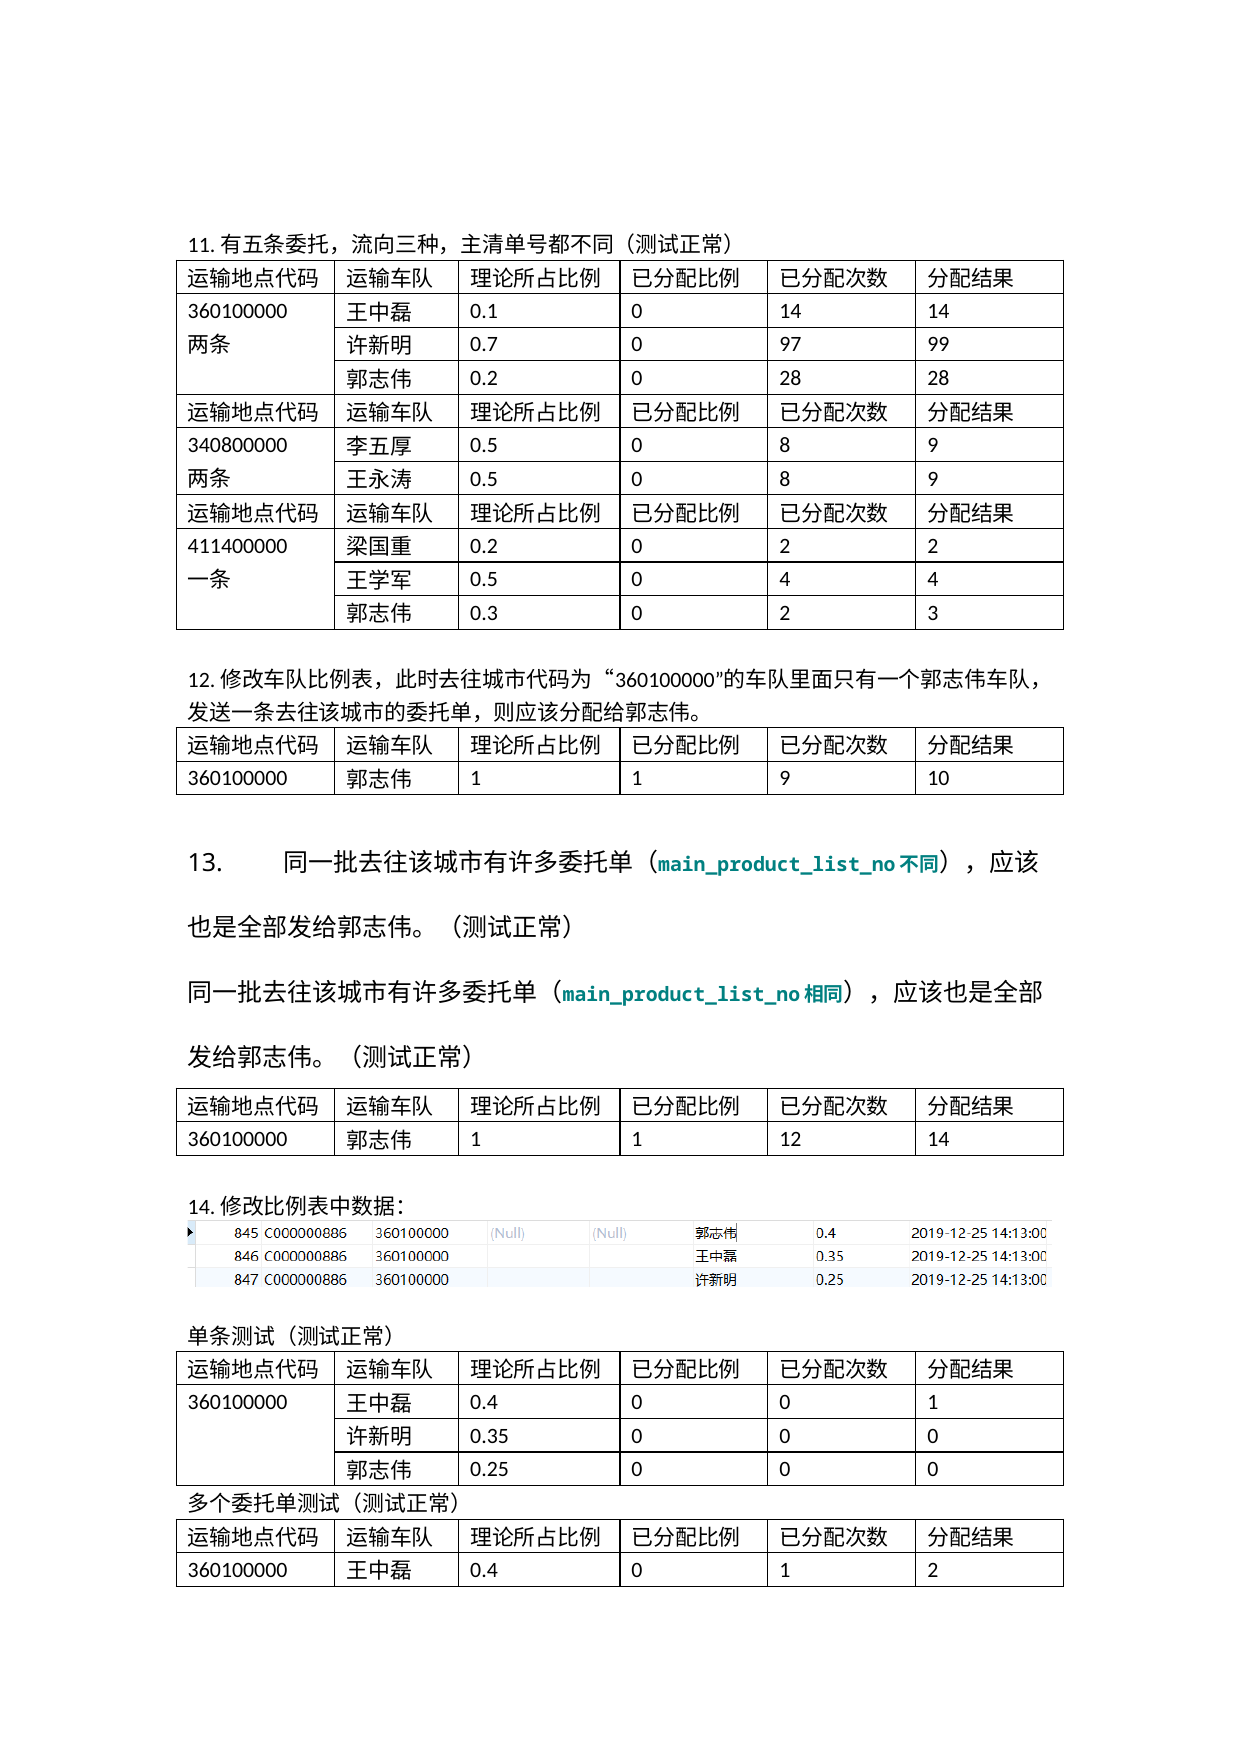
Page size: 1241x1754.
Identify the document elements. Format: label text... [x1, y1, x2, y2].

table_header 已分配次数 [768, 1520, 915, 1552]
table_cell 0.4 [459, 1385, 619, 1418]
list 修改车队比例表，此时去往城市代码为“360100000”的车队里面只有一个郭志伟车队，发送一条去往该城市的委托单，则应该分配给郭志伟。 [187, 662, 1053, 727]
table_header 已分配比例 [621, 1520, 767, 1552]
table_cell 0.4 [459, 1553, 619, 1586]
table_cell 0 [916, 1419, 1063, 1451]
table_header 运输车队 [335, 728, 458, 761]
table_cell 0 [621, 1453, 767, 1485]
table_cell 360100000 [177, 1385, 334, 1485]
table_cell 9 [768, 762, 915, 794]
table_cell 0 [768, 1453, 915, 1485]
table_cell 411400000 一条 [177, 529, 334, 628]
table_header 理论所占比例 [459, 1352, 619, 1384]
table_header 已分配比例 [621, 728, 767, 761]
table_header 分配结果 [916, 1089, 1063, 1121]
table_cell 8 [768, 462, 915, 494]
table_cell 0 [768, 1419, 915, 1451]
table_cell 王中磊 [335, 1553, 458, 1586]
table_cell 梁国重 [335, 529, 458, 561]
list 单条测试（测试正常） [187, 1318, 1053, 1351]
table_cell 运输地点代码 [177, 495, 334, 528]
list 有五条委托，流向三种，主清单号都不同（测试正常） [187, 227, 1053, 259]
table_cell 0 [621, 1385, 767, 1418]
table_cell 97 [768, 328, 915, 360]
table_cell 14 [768, 294, 915, 327]
table_cell 王中磊 [335, 294, 458, 327]
table_cell 360100000 四条 [177, 1553, 334, 1586]
table_cell 理论所占比例 [459, 395, 619, 427]
table_cell 0 [621, 596, 767, 628]
table_cell 12 [768, 1122, 915, 1155]
table_cell 14 [916, 1122, 1063, 1155]
list 多个委托单测试（测试正常） [187, 1486, 1053, 1518]
table_cell 28 [768, 361, 915, 394]
table_cell 8 [768, 428, 915, 461]
table_cell 0 [621, 1419, 767, 1451]
table_cell 99 [916, 328, 1063, 360]
table_cell 3 [916, 596, 1063, 628]
table_cell 分配结果 [916, 495, 1063, 528]
table_cell 王永涛 [335, 462, 458, 494]
table_cell 1 [459, 762, 619, 794]
table_cell 王中磊 [335, 1385, 458, 1418]
table_cell 王学军 [335, 563, 458, 595]
table_cell 360100000 [177, 762, 334, 794]
table_header 分配结果 [916, 1352, 1063, 1384]
table_cell 0 [621, 563, 767, 595]
table_cell 已分配次数 [768, 395, 915, 427]
table_cell 李五厚 [335, 428, 458, 461]
table_header 理论所占比例 [459, 728, 619, 761]
table_cell 28 [916, 361, 1063, 394]
table_header 运输地点代码 [177, 1352, 334, 1384]
table_header 已分配次数 [768, 1089, 915, 1121]
table_cell 运输车队 [335, 495, 458, 528]
table_cell 2 [768, 596, 915, 628]
table_header 已分配次数 [768, 261, 915, 293]
table_cell 理论所占比例 [459, 495, 619, 528]
table_cell 已分配次数 [768, 495, 915, 528]
table_cell 4 [768, 563, 915, 595]
table_header 分配结果 [916, 728, 1063, 761]
table_header 已分配次数 [768, 728, 915, 761]
table_cell 0.25 [459, 1453, 619, 1485]
table_cell 0 [621, 294, 767, 327]
table_cell 许新明 [335, 1419, 458, 1451]
table_cell 0.1 [459, 294, 619, 327]
table_cell 分配结果 [916, 395, 1063, 427]
table_cell 0 [621, 529, 767, 561]
table_header 分配结果 [916, 1520, 1063, 1552]
table_header 运输地点代码 [177, 261, 334, 293]
table_cell 0 [621, 1553, 767, 1586]
text 同一批去往该城市有许多委托单（main_product_list_no相同），应该也是全部发给郭志伟。（测试正常） [187, 958, 1053, 1088]
table_cell 1 [621, 1122, 767, 1155]
list 修改比例表中数据： [187, 1188, 1053, 1221]
table_header 运输车队 [335, 1089, 458, 1121]
picture [187, 1220, 1052, 1287]
table_cell 10 [916, 762, 1063, 794]
table_cell 运输车队 [335, 395, 458, 427]
table_cell 0.5 [459, 563, 619, 595]
table_cell 已分配比例 [621, 495, 767, 528]
table_cell 郭志伟 [335, 762, 458, 794]
table_cell 0.35 [459, 1419, 619, 1451]
table_cell 郭志伟 [335, 1122, 458, 1155]
table_cell 0 [916, 1453, 1063, 1485]
table_header 运输地点代码 [177, 1089, 334, 1121]
table_header 已分配比例 [621, 261, 767, 293]
table_cell 1 [621, 762, 767, 794]
table_cell 0 [621, 462, 767, 494]
table_header 运输地点代码 [177, 728, 334, 761]
table_cell 郭志伟 [335, 361, 458, 394]
table_cell 0 [621, 361, 767, 394]
table_cell 2 [916, 529, 1063, 561]
table_cell 0.5 [459, 428, 619, 461]
table_cell 许新明 [335, 328, 458, 360]
table_cell 1 [916, 1385, 1063, 1418]
table_header 分配结果 [916, 261, 1063, 293]
table_header 已分配比例 [621, 1352, 767, 1384]
table_header 运输车队 [335, 1352, 458, 1384]
table_cell 9 [916, 462, 1063, 494]
table_cell 340800000 两条 [177, 428, 334, 494]
table_cell 0 [768, 1385, 915, 1418]
table_cell 1 [768, 1553, 915, 1586]
table_cell 9 [916, 428, 1063, 461]
table_cell 1 [459, 1122, 619, 1155]
table_cell 0.5 [459, 462, 619, 494]
table_cell 已分配比例 [621, 395, 767, 427]
table_cell 0.7 [459, 328, 619, 360]
table_header 理论所占比例 [459, 1089, 619, 1121]
table_header 理论所占比例 [459, 261, 619, 293]
list 同一批去往该城市有许多委托单（main_product_list_no不同），应该 也是全部发给郭志伟。（测试正常） [187, 828, 1053, 958]
table_cell 2 [768, 529, 915, 561]
table_cell 14 [916, 294, 1063, 327]
table_cell 4 [916, 563, 1063, 595]
table_header 运输地点代码 [177, 1520, 334, 1552]
table_cell 360100000 两条 [177, 294, 334, 394]
table_header 已分配次数 [768, 1352, 915, 1384]
table_cell 0.3 [459, 596, 619, 628]
table_cell 郭志伟 [335, 596, 458, 628]
table_header 理论所占比例 [459, 1520, 619, 1552]
table_cell 运输地点代码 [177, 395, 334, 427]
table_header 已分配比例 [621, 1089, 767, 1121]
table_cell 0.2 [459, 529, 619, 561]
table_cell 郭志伟 [335, 1453, 458, 1485]
table_header 运输车队 [335, 261, 458, 293]
table_cell 0.2 [459, 361, 619, 394]
table_cell 2 [916, 1553, 1063, 1586]
table_cell 360100000 [177, 1122, 334, 1155]
table_header 运输车队 [335, 1520, 458, 1552]
table_cell 0 [621, 428, 767, 461]
table_cell 0 [621, 328, 767, 360]
